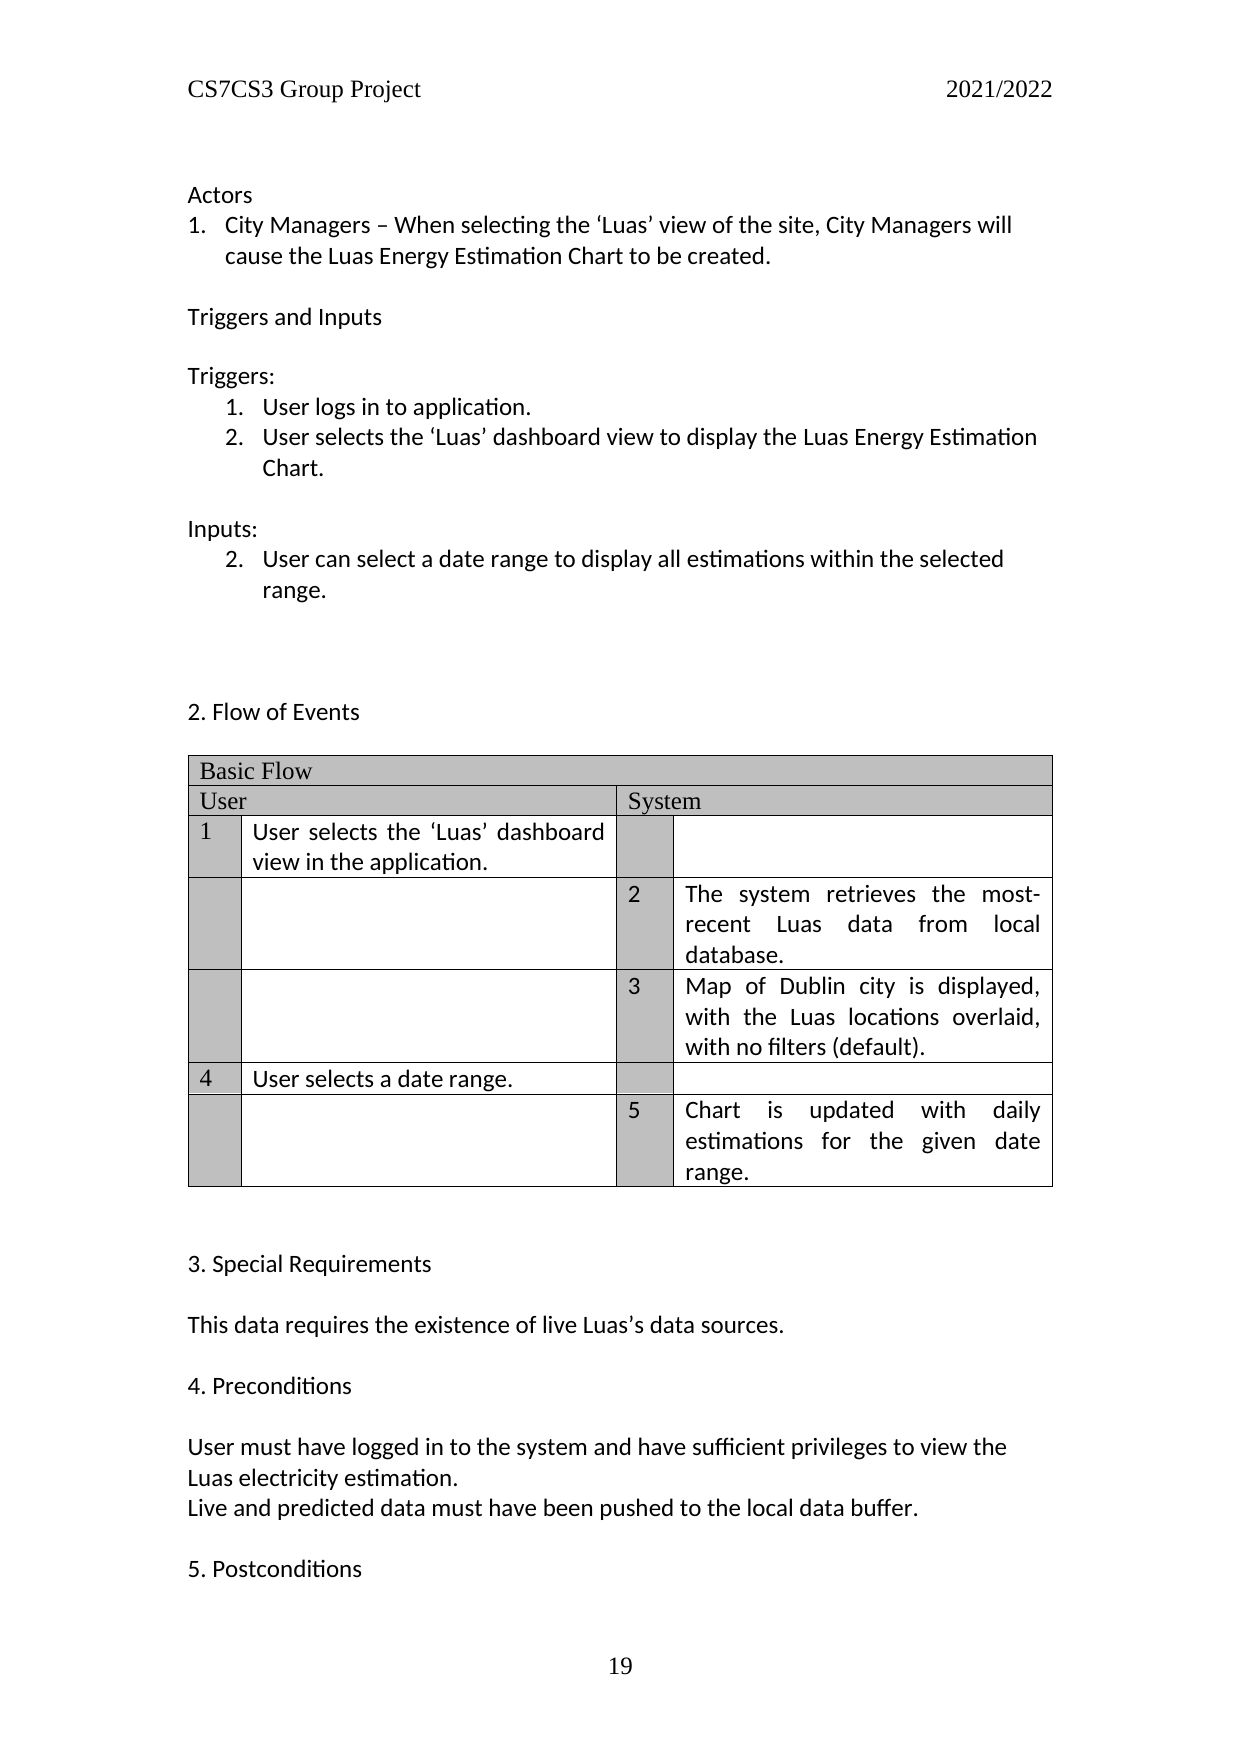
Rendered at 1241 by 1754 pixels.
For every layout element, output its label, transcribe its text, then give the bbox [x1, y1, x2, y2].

text Inputs: [187, 513, 1053, 543]
table_cell Map of Dublin city is displayed, with the Luas locations overlaid, with no filters (default). [674, 970, 1052, 1062]
table_header Basic Flow [189, 756, 1052, 785]
text 4. Preconditions [187, 1370, 1053, 1401]
table_cell [242, 878, 616, 969]
text Actors [187, 179, 1053, 209]
text Triggers and Inputs [187, 301, 1053, 331]
table_cell 2 [617, 878, 673, 969]
table_cell [674, 816, 1052, 877]
table_cell User selects a date range. [242, 1063, 616, 1093]
text 5. Postconditions [187, 1553, 1053, 1584]
text User must have logged in to the system and have sufficient privileges to view the Luas electricity estimation. [187, 1431, 1053, 1492]
table_cell [189, 878, 241, 969]
table_cell 1 [189, 816, 241, 877]
text Triggers: [187, 360, 1053, 391]
list User logs in to application. [225, 391, 1053, 421]
text Live and predicted data must have been pushed to the local data buffer. [187, 1492, 1053, 1523]
list User selects the ‘Luas’ dashboard view to display the Luas Energy Estimation Chart. [225, 421, 1053, 482]
text This data requires the existence of live Luas’s data sources. [187, 1309, 1053, 1340]
table_cell [189, 1095, 241, 1186]
text 3. Special Requirements [187, 1248, 1053, 1279]
table_cell [617, 1063, 673, 1093]
table_cell [242, 970, 616, 1062]
table_cell User [189, 786, 616, 815]
list User can select a date range to display all estimations within the selected range. [225, 543, 1053, 604]
list City Managers – When selecting the ‘Luas’ view of the site, City Managers will cause the Luas Energy Estimation Chart to be created. [187, 209, 1053, 270]
text 2. Flow of Events [187, 696, 1053, 726]
table_cell 3 [617, 970, 673, 1062]
table_cell [242, 1095, 616, 1186]
table_cell System [617, 786, 1052, 815]
table_cell User selects the ‘Luas’ dashboard view in the application. [242, 816, 616, 877]
table_cell 4 [189, 1063, 241, 1093]
table_cell [189, 970, 241, 1062]
table_cell [617, 816, 673, 877]
table_cell [674, 1063, 1052, 1093]
table_cell The system retrieves the most-recent Luas data from local database. [674, 878, 1052, 969]
table_cell Chart is updated with daily estimations for the given date range. [674, 1095, 1052, 1186]
table_cell 5 [617, 1095, 673, 1186]
